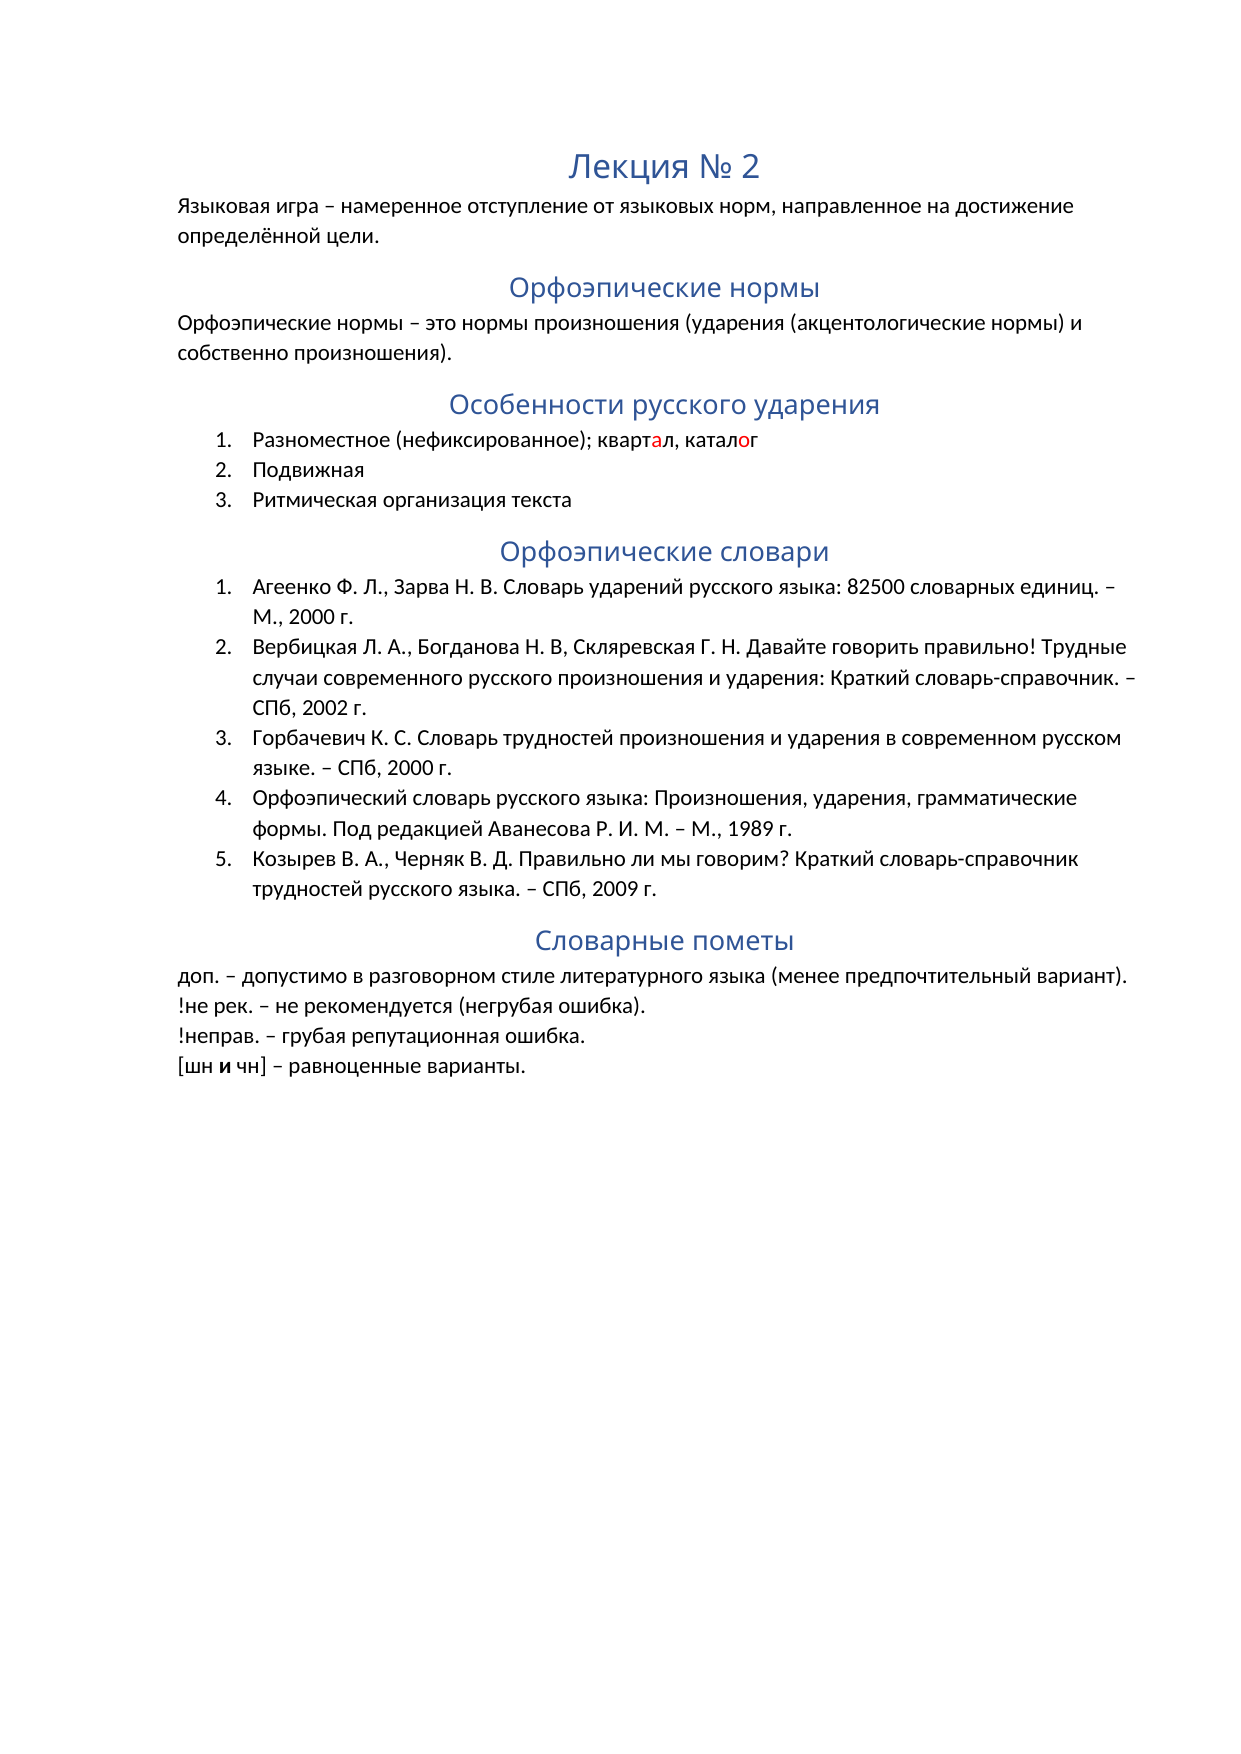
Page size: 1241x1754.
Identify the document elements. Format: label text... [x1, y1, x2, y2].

subtitle Орфоэпические нормы [177, 268, 1152, 305]
list Ритмическая организация текста [215, 485, 1152, 513]
subtitle Словарные пометы [177, 921, 1152, 958]
list Орфоэпический словарь русского языка: Произношения, ударения, грамматические формы. Под редакцией Аванесова Р. И. М. – М., 1989 г. [215, 783, 1152, 842]
list Подвижная [215, 455, 1152, 483]
subtitle Орфоэпические словари [177, 532, 1152, 569]
list Агеенко Ф. Л., Зарва Н. В. Словарь ударений русского языка: 82500 словарных единиц. – М., 2000 г. [215, 572, 1152, 630]
text Языковая игра – намеренное отступление от языковых норм, направленное на достижение определённой цели. [177, 191, 1152, 249]
list Вербицкая Л. А., Богданова Н. В, Скляревская Г. Н. Давайте говорить правильно! Трудные случаи современного русского произношения и ударения: Краткий словарь-справочник. – СПб, 2002 г. [215, 632, 1152, 721]
list Горбачевич К. С. Словарь трудностей произношения и ударения в современном русском языке. – СПб, 2000 г. [215, 723, 1152, 781]
text Орфоэпические нормы – это нормы произношения (ударения (акцентологические нормы) и собственно произношения). [177, 308, 1152, 366]
subtitle Лекция № 2 [177, 143, 1152, 188]
list Козырев В. А., Черняк В. Д. Правильно ли мы говорим? Краткий словарь-справочник трудностей русского языка. – СПб, 2009 г. [215, 844, 1152, 902]
text доп. – допустимо в разговорном стиле литературного языка (менее предпочтительный вариант). !не рек. – не рекомендуется (негрубая ошибка). !неправ. – грубая репутационная ошибка. [шн и чн] – равноценные варианты. [177, 961, 1152, 1079]
subtitle Особенности русского ударения [177, 385, 1152, 422]
list Разноместное (нефиксированное); квартал, каталог [215, 425, 1152, 453]
